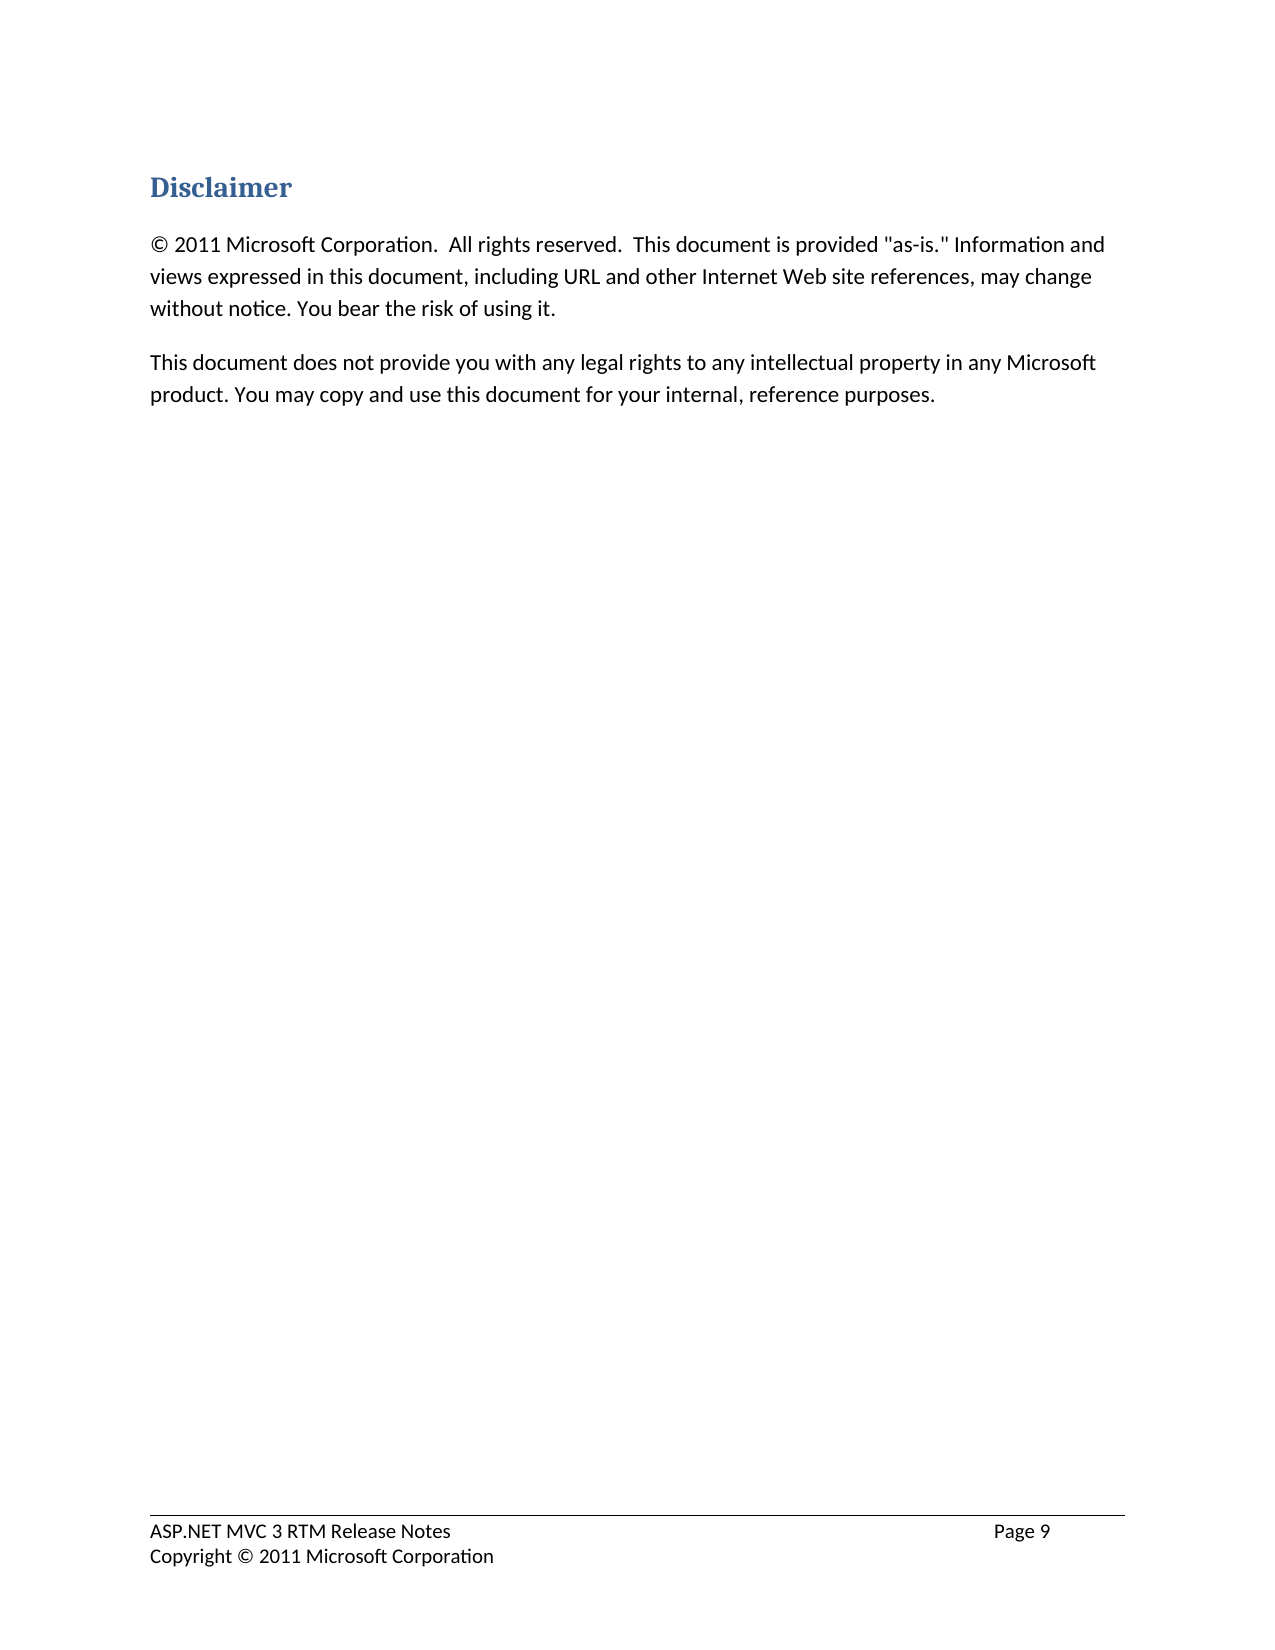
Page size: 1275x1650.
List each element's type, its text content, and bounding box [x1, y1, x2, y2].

text This document does not provide you with any legal rights to any intellectual property in any Microsoft product. You may copy and use this document for your internal, reference purposes. [150, 348, 1125, 408]
text Disclaimer [150, 171, 1125, 204]
text © 2011 Microsoft Corporation. All rights reserved. This document is provided "as-is." Information and views expressed in this document, including URL and other Internet Web site references, may change without notice. You bear the risk of using it. [150, 230, 1125, 323]
